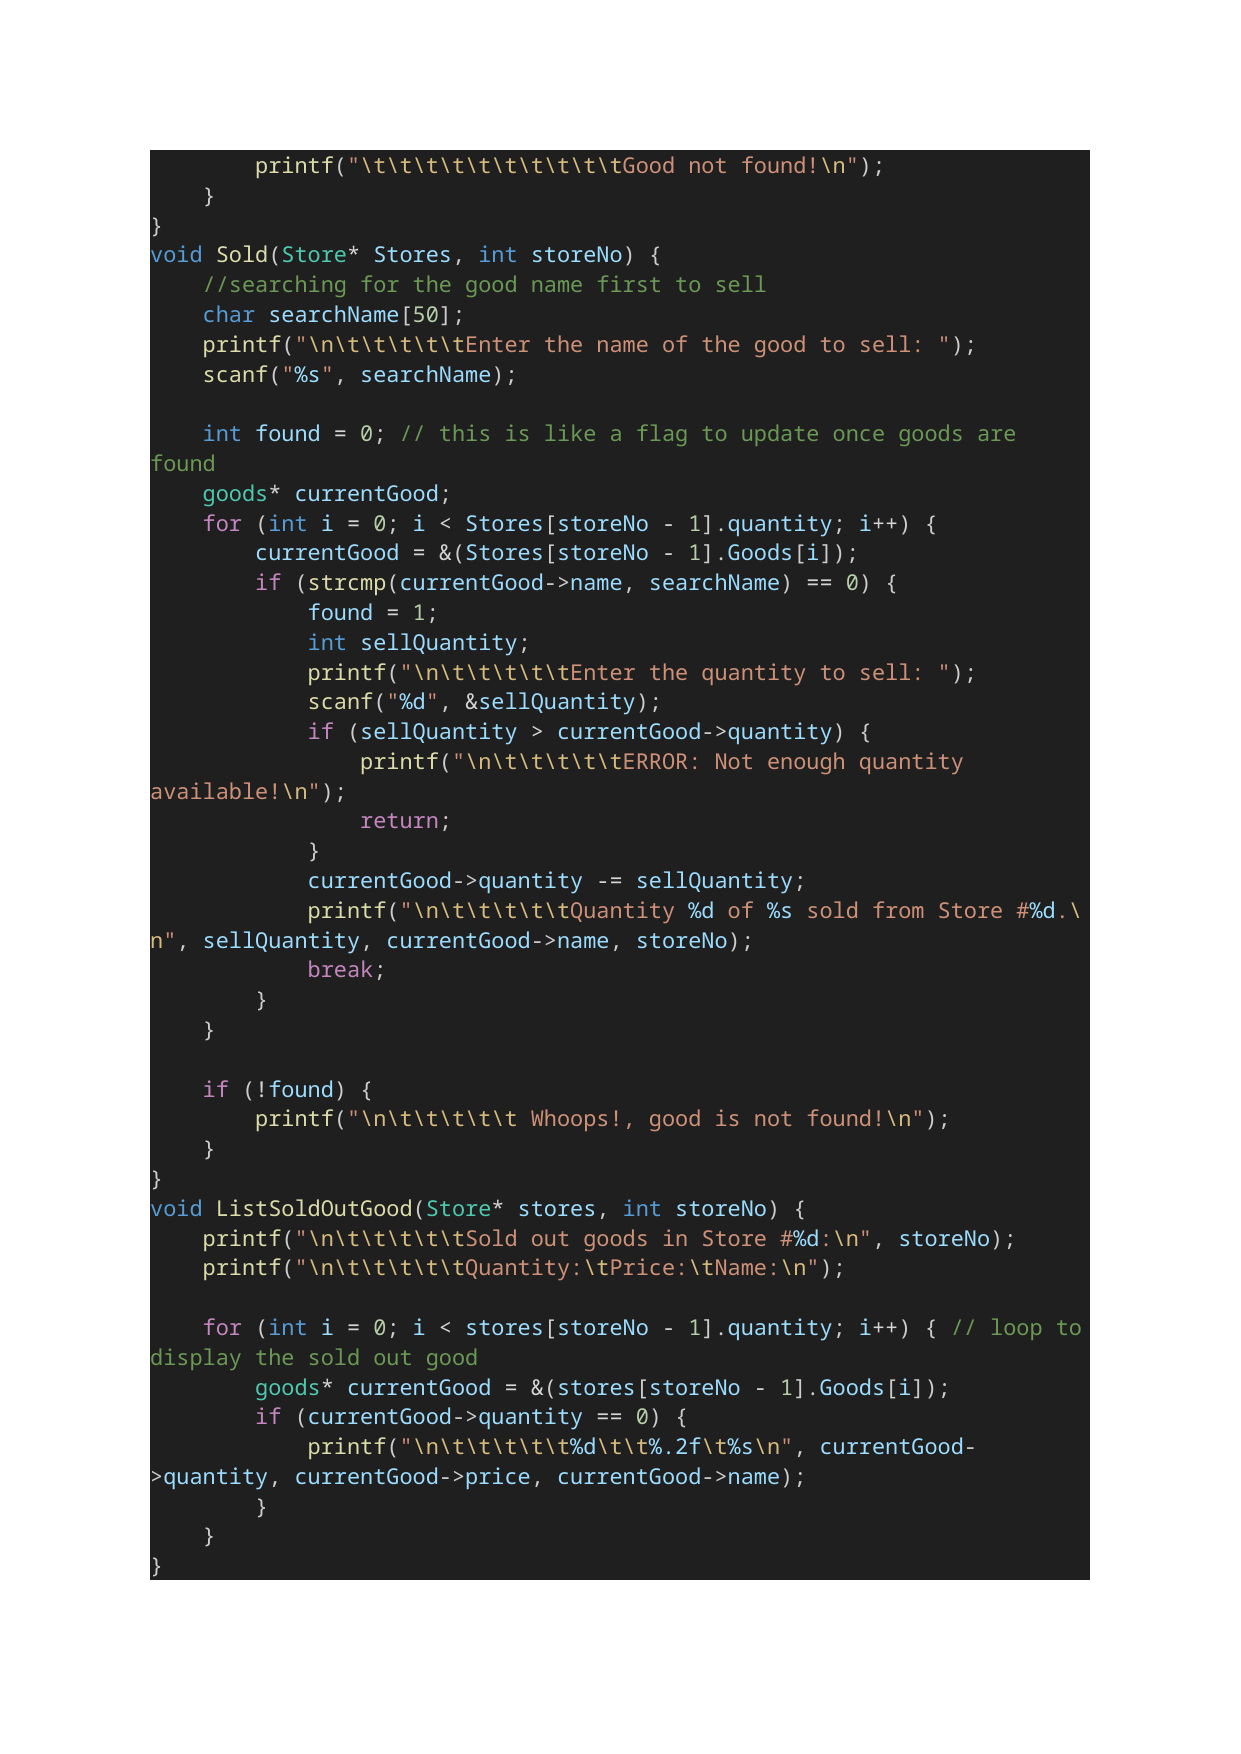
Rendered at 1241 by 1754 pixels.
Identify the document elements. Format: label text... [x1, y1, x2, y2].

text printf("\n\t\t\t\t\t%d\t\t%.2f\t%s\n", currentGood->quantity, currentGood->price, currentGood->name); [150, 1431, 1090, 1491]
text void Sold(Store* Stores, int storeNo) { [150, 239, 1090, 269]
text printf("\t\t\t\t\t\t\t\t\t\tGood not found!\n"); [150, 150, 1090, 180]
text } [150, 1491, 1090, 1520]
text printf("\n\t\t\t\t\tQuantity:\tPrice:\tName:\n"); [150, 1252, 1090, 1282]
text if (currentGood->quantity == 0) { [150, 1401, 1090, 1431]
text char searchName[50]; [150, 299, 1090, 329]
text } [150, 1550, 1090, 1580]
text printf("\n\t\t\t\t\tSold out goods in Store #%d:\n", storeNo); [150, 1222, 1090, 1252]
text } [150, 984, 1090, 1014]
text for (int i = 0; i < stores[storeNo - 1].quantity; i++) { // loop to display the sold out good [150, 1312, 1090, 1371]
text } [150, 1520, 1090, 1550]
text if (sellQuantity > currentGood->quantity) { [150, 716, 1090, 746]
text } [150, 835, 1090, 865]
text printf("\n\t\t\t\t\tQuantity %d of %s sold from Store #%d.\n", sellQuantity, currentGood->name, storeNo); [150, 895, 1090, 954]
text printf("\n\t\t\t\t\t Whoops!, good is not found!\n"); [150, 1103, 1090, 1133]
text scanf("%d", &sellQuantity); [150, 686, 1090, 716]
text if (!found) { [150, 1073, 1090, 1103]
text goods* currentGood = &(stores[storeNo - 1].Goods[i]); [150, 1371, 1090, 1401]
text printf("\n\t\t\t\t\tEnter the quantity to sell: "); [150, 656, 1090, 686]
text found = 1; [150, 597, 1090, 627]
text for (int i = 0; i < Stores[storeNo - 1].quantity; i++) { [150, 507, 1090, 537]
text printf("\n\t\t\t\t\tEnter the name of the good to sell: "); [150, 329, 1090, 358]
text int sellQuantity; [150, 627, 1090, 656]
text } [150, 1133, 1090, 1163]
text } [150, 1163, 1090, 1193]
text int found = 0; // this is like a flag to update once goods are found [150, 418, 1090, 478]
text goods* currentGood; [150, 478, 1090, 507]
text //searching for the good name first to sell [150, 269, 1090, 299]
text void ListSoldOutGood(Store* stores, int storeNo) { [150, 1193, 1090, 1222]
text currentGood = &(Stores[storeNo - 1].Goods[i]); [150, 537, 1090, 567]
text } [150, 209, 1090, 239]
text printf("\n\t\t\t\t\tERROR: Not enough quantity available!\n"); [150, 746, 1090, 805]
text currentGood->quantity -= sellQuantity; [150, 865, 1090, 895]
text } [150, 180, 1090, 209]
text if (strcmp(currentGood->name, searchName) == 0) { [150, 567, 1090, 597]
text return; [150, 805, 1090, 835]
text scanf("%s", searchName); [150, 358, 1090, 388]
text } [150, 1014, 1090, 1044]
text break; [150, 954, 1090, 984]
